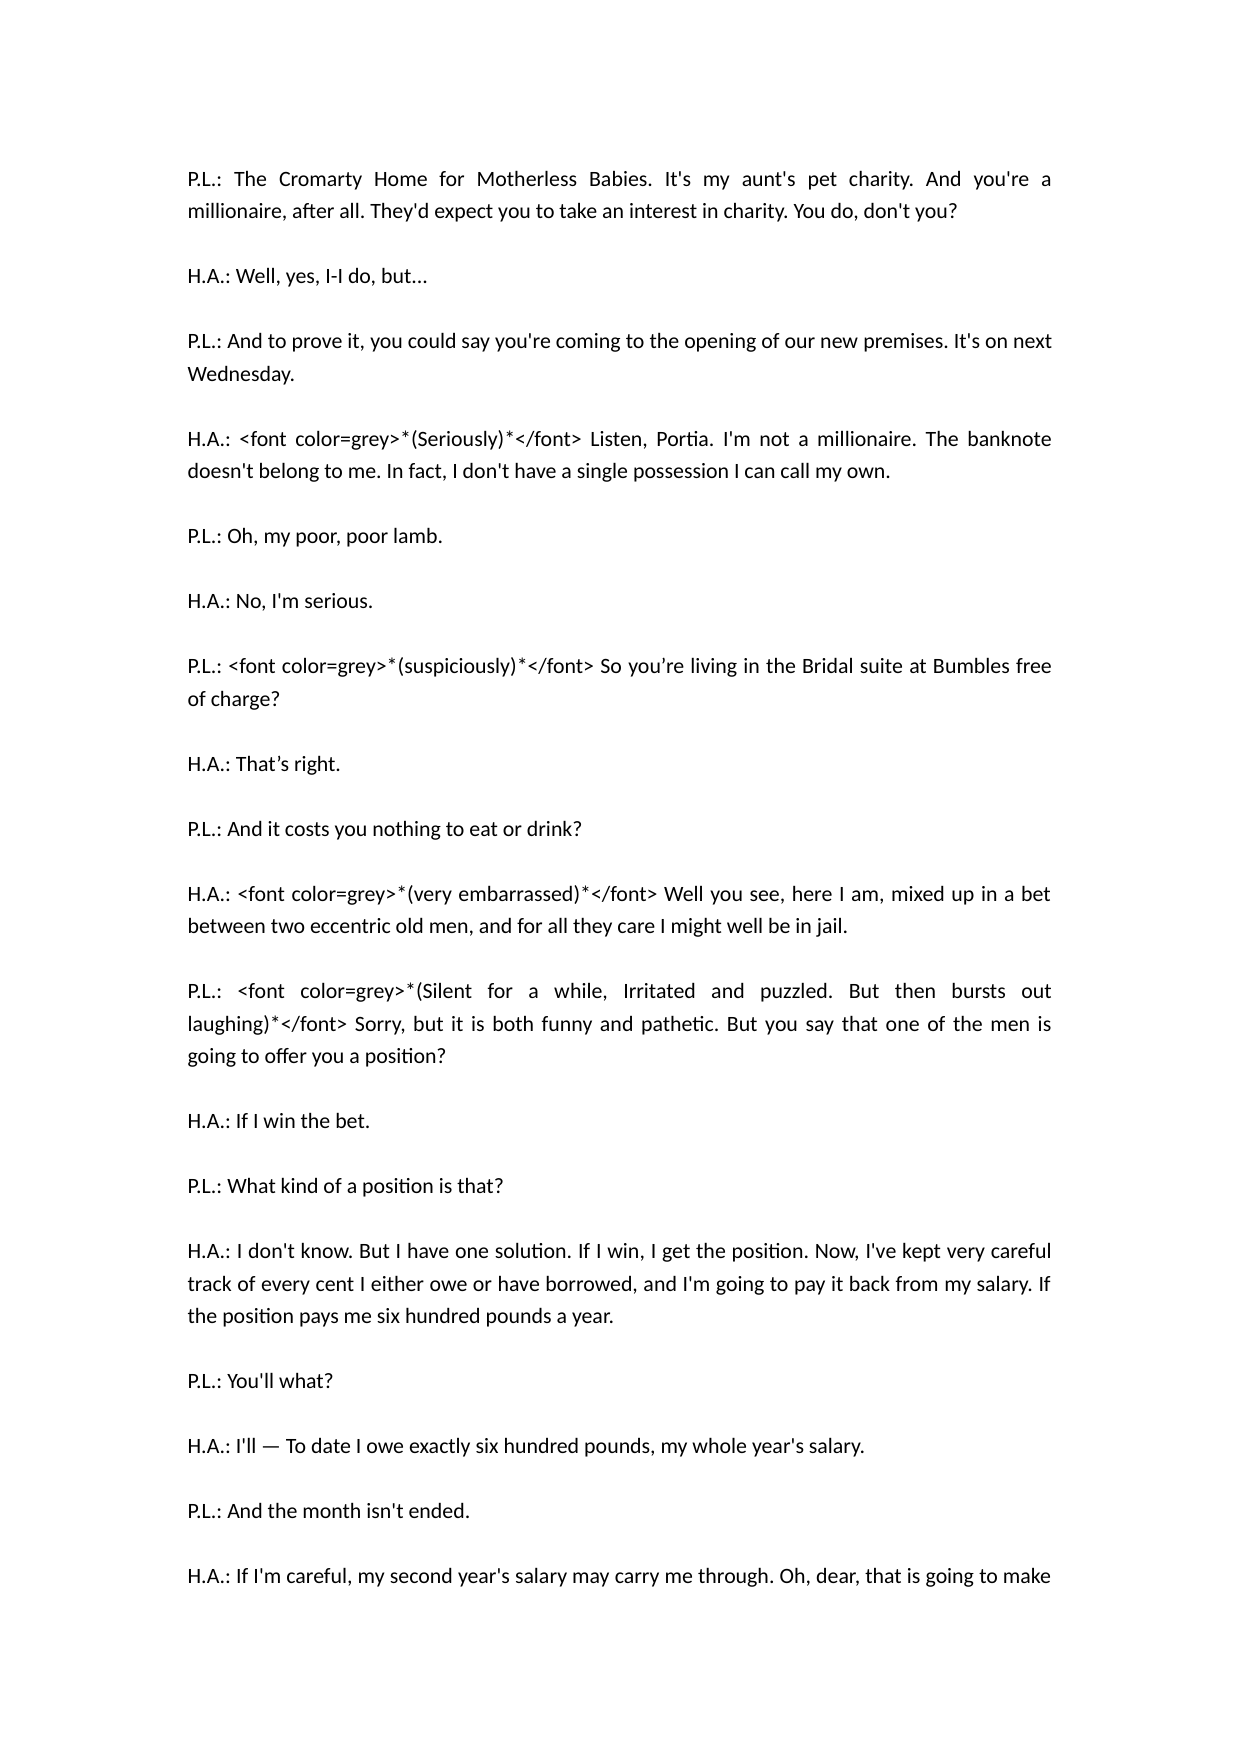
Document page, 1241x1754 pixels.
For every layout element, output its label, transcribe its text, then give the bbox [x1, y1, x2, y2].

text H.A.: That’s right. [187, 747, 1053, 779]
text H.A.: No, I'm serious. [187, 584, 1053, 617]
text P.L.: <font color=grey>*(Silent for a while, Irritated and puzzled. But then bursts out laughing)*</font> Sorry, but it is both funny and pathetic. But you say that one of the men is going to offer you a position? [187, 974, 1053, 1072]
text P.L.: The Cromarty Home for Motherless Babies. It's my aunt's pet charity. And you're a millionaire, after all. They'd expect you to take an interest in charity. You do, don't you? [187, 162, 1053, 227]
text P.L.: And the month isn't ended. [187, 1494, 1053, 1527]
text H.A.: I don't know. But I have one solution. If I win, I get the position. Now, I've kept very careful track of every cent I either owe or have borrowed, and I'm going to pay it back from my salary. If the position pays me six hundred pounds a year. [187, 1234, 1053, 1332]
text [187, 1559, 1053, 1592]
text H.A.: If I win the bet. [187, 1104, 1053, 1137]
text P.L.: Oh, my poor, poor lamb. [187, 519, 1053, 552]
text H.A.: <font color=grey>*(Seriously)*</font> Listen, Portia. I'm not a millionaire. The banknote doesn't belong to me. In fact, I don't have a single possession I can call my own. [187, 422, 1053, 487]
text H.A.: I'll — To date I owe exactly six hundred pounds, my whole year's salary. [187, 1429, 1053, 1462]
text H.A.: <font color=grey>*(very embarrassed)*</font> Well you see, here I am, mixed up in a bet between two eccentric old men, and for all they care I might well be in jail. [187, 877, 1053, 942]
text P.L.: What kind of a position is that? [187, 1169, 1053, 1202]
text P.L.: And to prove it, you could say you're coming to the opening of our new premises. It's on next Wednesday. [187, 324, 1053, 389]
text H.A.: Well, yes, I-I do, but... [187, 259, 1053, 292]
text P.L.: And it costs you nothing to eat or drink? [187, 812, 1053, 844]
text P.L.: <font color=grey>*(suspiciously)*</font> So you’re living in the Bridal suite at Bumbles free of charge? [187, 649, 1053, 714]
text P.L.: You'll what? [187, 1364, 1053, 1397]
